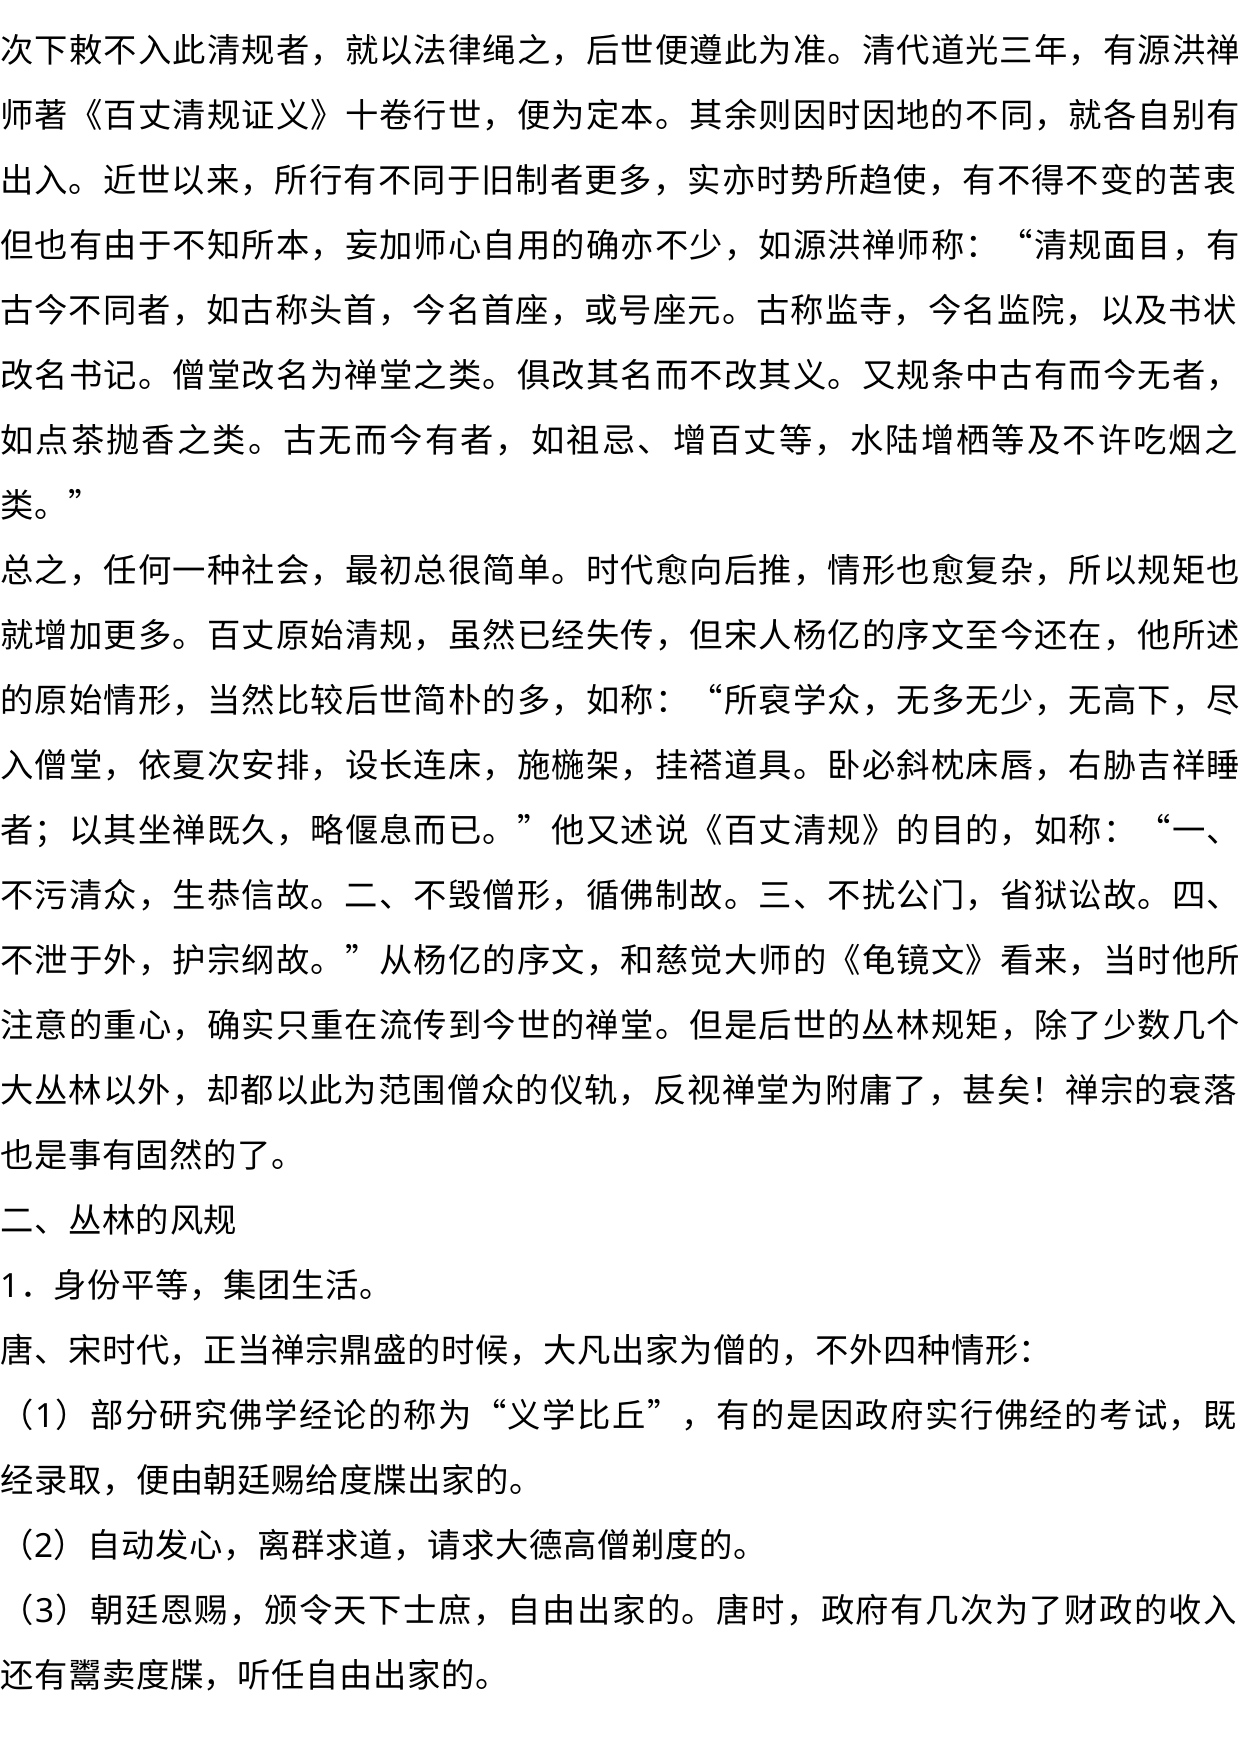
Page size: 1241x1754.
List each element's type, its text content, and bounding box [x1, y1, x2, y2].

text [0, 16, 1240, 536]
text （2）自动发心，离群求道，请求大德高僧剃度的。 [0, 1511, 1240, 1576]
text 1．身份平等，集团生活。 [0, 1251, 1240, 1316]
text 唐、宋时代，正当禅宗鼎盛的时候，大凡出家为僧的，不外四种情形： [0, 1316, 1240, 1381]
text （1）部分研究佛学经论的称为“义学比丘”，有的是因政府实行佛经的考试，既经录取，便由朝廷赐给度牒出家的。 [0, 1381, 1240, 1511]
text 总之，任何一种社会，最初总很简单。时代愈向后推，情形也愈复杂，所以规矩也就增加更多。百丈原始清规，虽然已经失传，但宋人杨亿的序文至今还在，他所述的原始情形，当然比较后世简朴的多，如称：“所裒学众，无多无少，无高下，尽入僧堂，依夏次安排，设长连床，施椸架，挂褡道具。卧必斜枕床唇，右胁吉祥睡者；以其坐禅既久，略偃息而已。”他又述说《百丈清规》的目的，如称：“一、不污清众，生恭信故。二、不毁僧形，循佛制故。三、不扰公门，省狱讼故。四、不泄于外，护宗纲故。”从杨亿的序文，和慈觉大师的《龟镜文》看来，当时他所注意的重心，确实只重在流传到今世的禅堂。但是后世的丛林规矩，除了少数几个大丛林以外，却都以此为范围僧众的仪轨，反视禅堂为附庸了，甚矣！禅宗的衰落，也是事有固然的了。 [0, 536, 1240, 1186]
text （3）朝廷恩赐，颁令天下士庶，自由出家的。唐时，政府有几次为了财政的收入，还有鬻卖度牒，听任自由出家的。 [0, 1576, 1240, 1706]
text 二、丛林的风规 [0, 1186, 1240, 1251]
